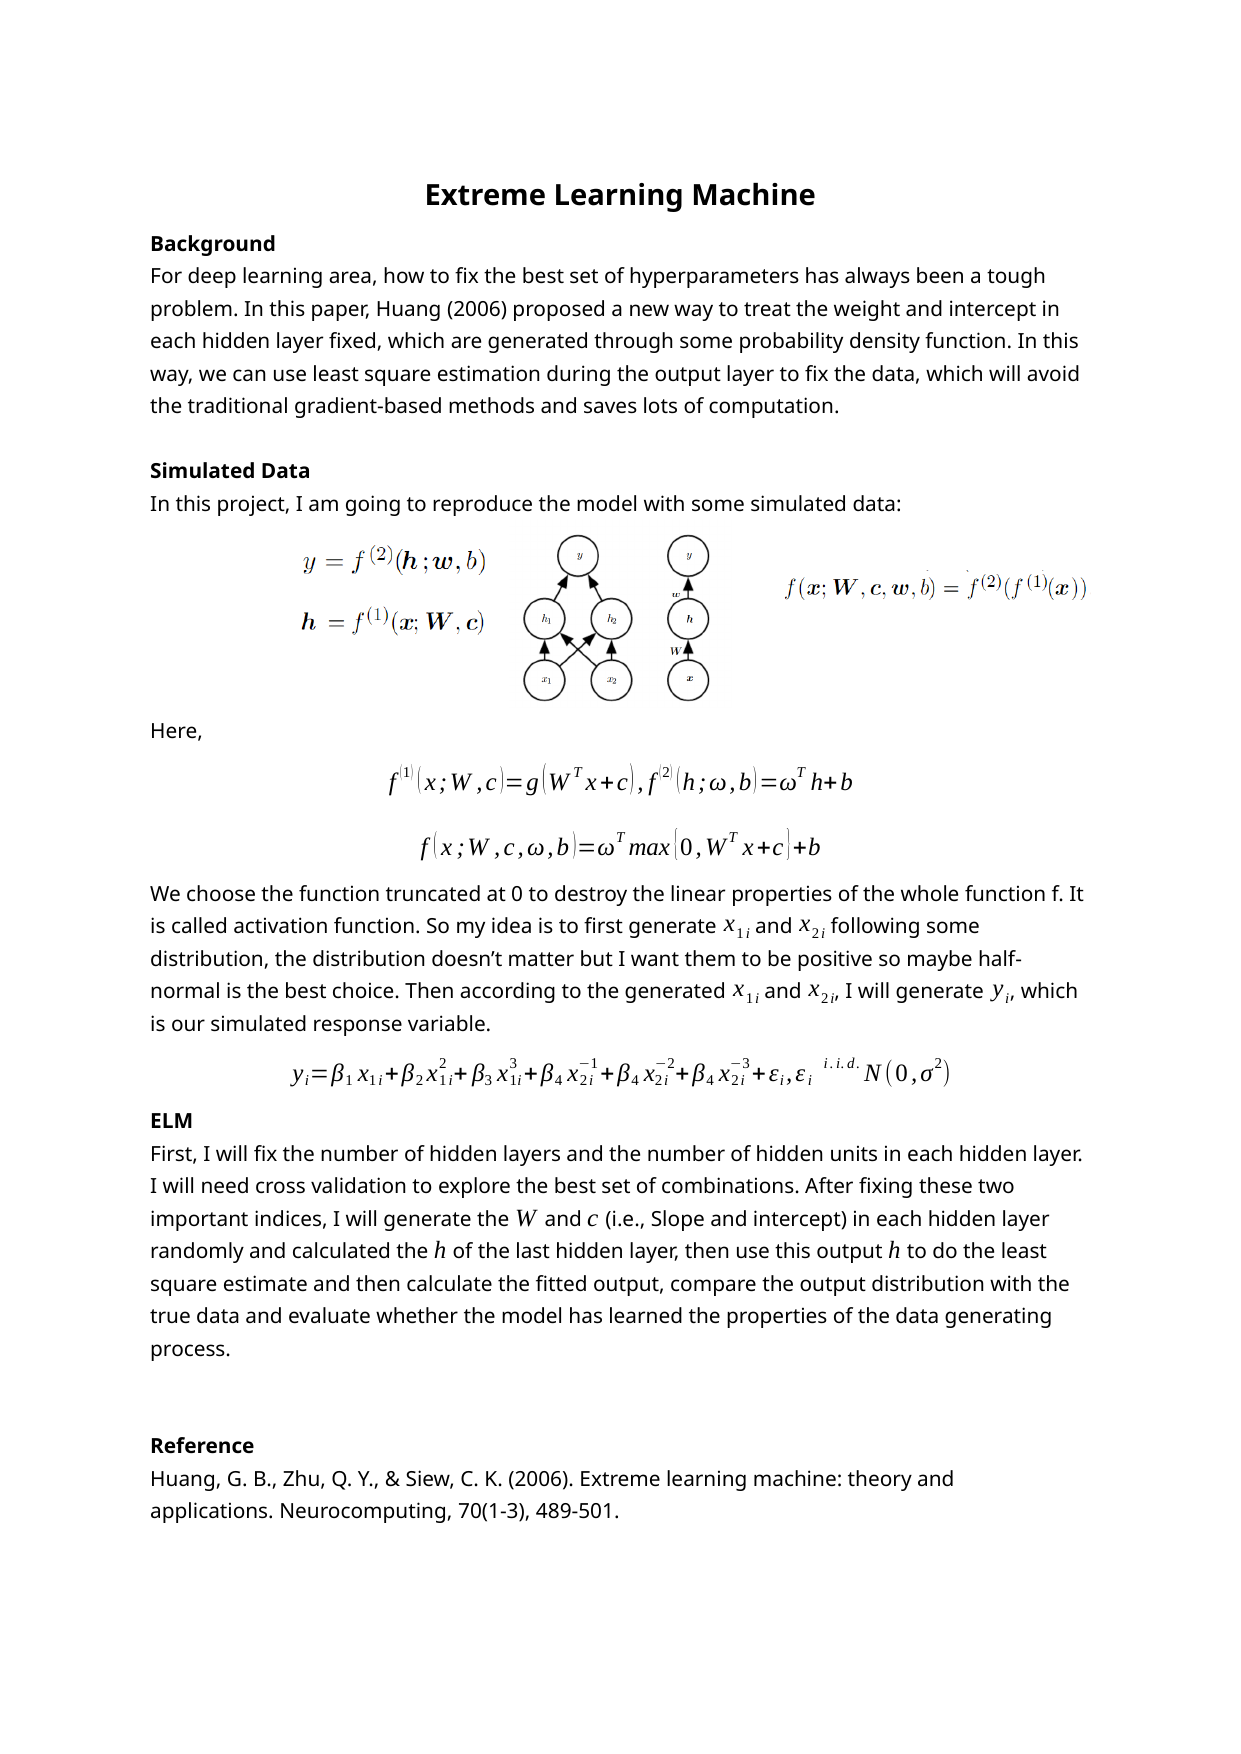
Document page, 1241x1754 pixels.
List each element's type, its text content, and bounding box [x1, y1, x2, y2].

picture [508, 519, 732, 708]
picture [784, 570, 1091, 605]
text ELM [150, 1104, 1090, 1137]
text For deep learning area, how to fix the best set of hyperparameters has always been a tough problem. In this paper, Huang (2006) proposed a new way to treat the weight and intercept in each hidden layer fixed, which are generated through some probability density function. In this way, we can use least square estimation during the output layer to fix the data, which will avoid the traditional gradient-based methods and saves lots of computation. [150, 259, 1090, 422]
text First, I will fix the number of hidden layers and the number of hidden units in each hidden layer. I will need cross validation to explore the best set of combinations. After fixing these two important indices, I will generate the and (i.e., Slope and intercept) in each hidden layer randomly and calculated the of the last hidden layer, then use this output to do the least square estimate and then calculate the fitted output, compare the output distribution with the true data and evaluate whether the model has learned the properties of the data generating process. [150, 1137, 1090, 1364]
text Huang, G. B., Zhu, Q. Y., & Siew, C. K. (2006). Extreme learning machine: theory and applications. Neurocomputing, 70(1-3), 489-501. [150, 1462, 1090, 1527]
text Here, [150, 714, 1090, 747]
text Simulated Data [150, 454, 1090, 487]
text Reference [150, 1429, 1090, 1462]
text Background [150, 227, 1090, 259]
picture [299, 604, 487, 636]
picture [299, 544, 489, 578]
text In this project, I am going to reproduce the model with some simulated data: [150, 487, 1090, 519]
text We choose the function truncated at 0 to destroy the linear properties of the whole function f. It is called activation function. So my idea is to first generate and following some distribution, the distribution doesn’t matter but I want them to be positive so maybe half-normal is the best choice. Then according to the generated and , I will generate , which is our simulated response variable. [150, 877, 1090, 1039]
text Extreme Learning Machine [150, 162, 1090, 227]
